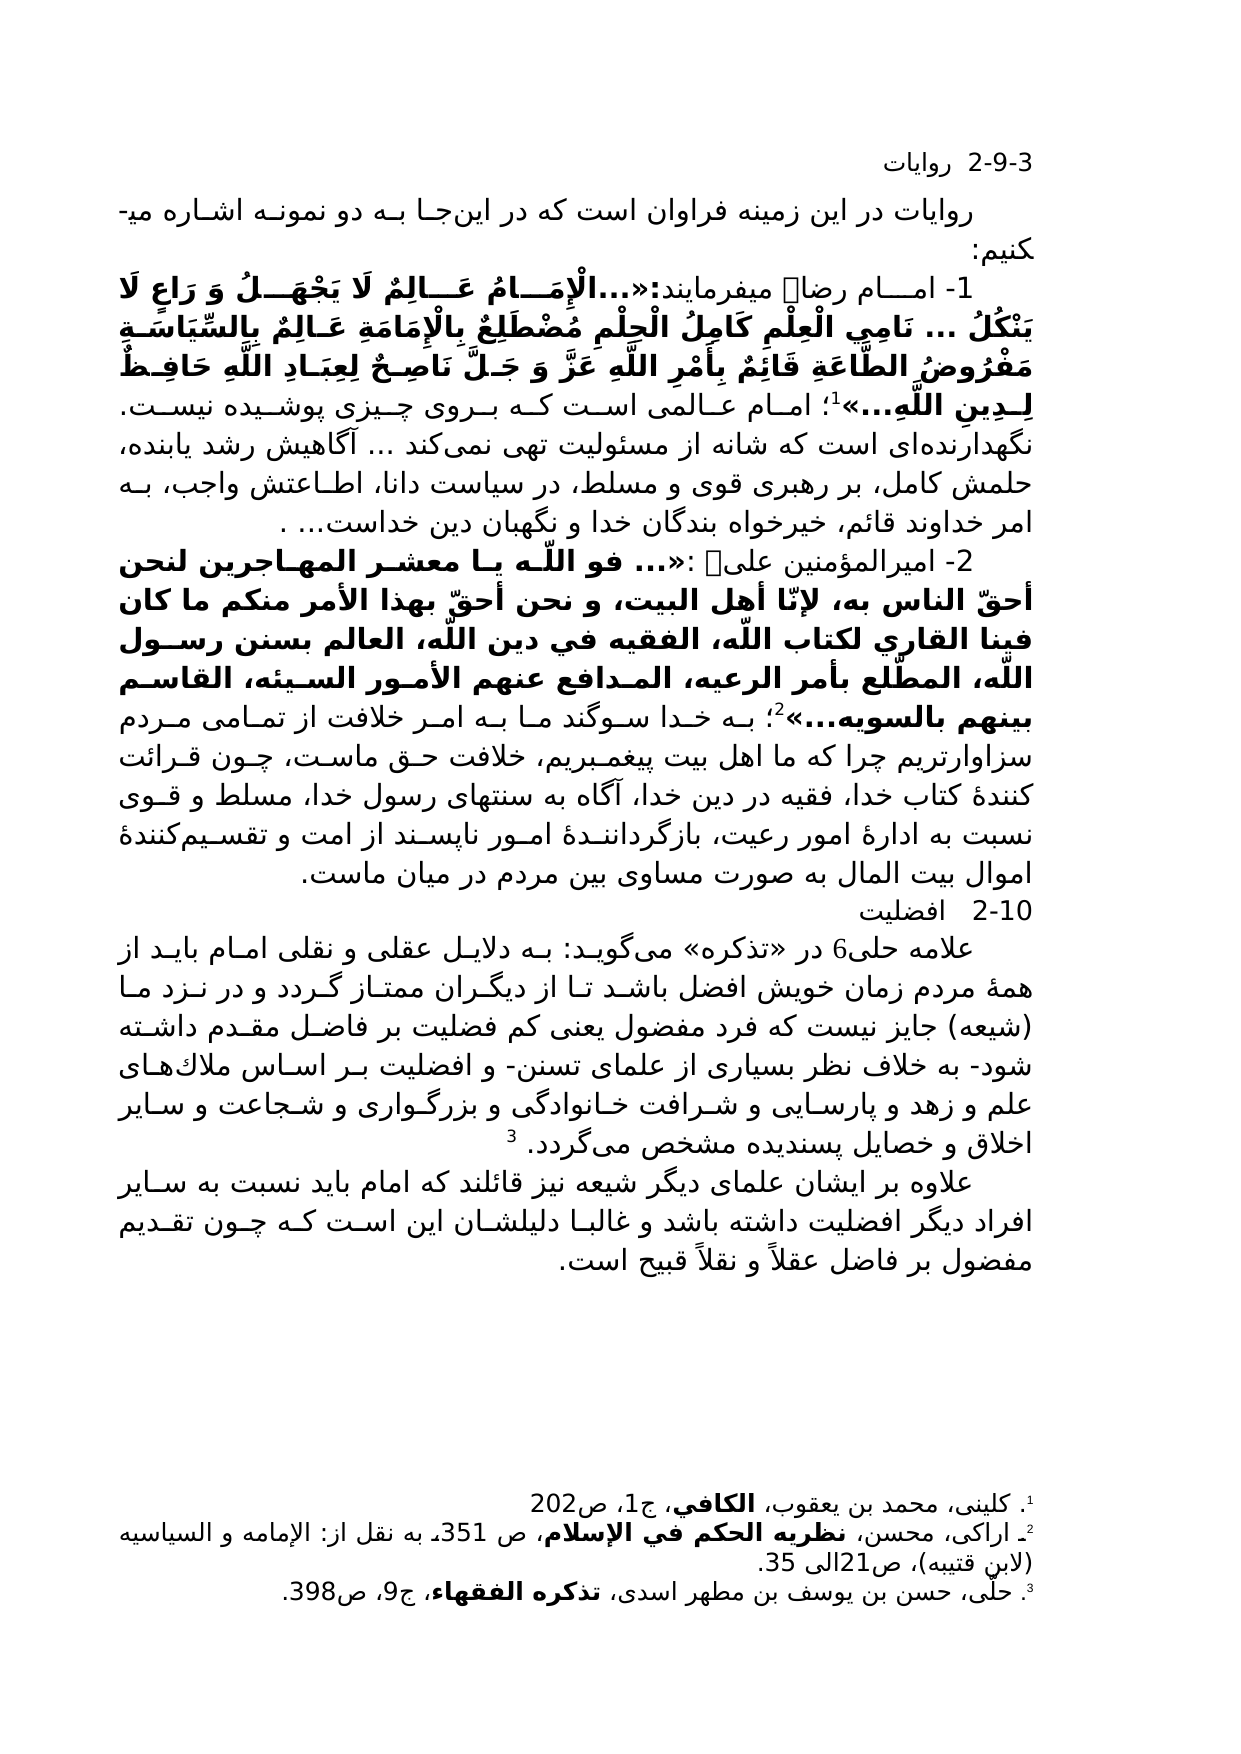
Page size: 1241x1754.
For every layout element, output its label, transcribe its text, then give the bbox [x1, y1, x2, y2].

subtitle 2-9-3 روایات [118, 148, 1033, 177]
text 2- امیرالمؤمنین علی :«... فو اللّه يا معشر المهاجرين لنحن أحقّ الناس به، لإنّا أهل البيت، و نحن أحقّ بهذا الأمر منكم ما كان فينا القاري لكتاب اللّه، الفقيه في دين اللّه، العالم بسنن رسول اللّه، المطّلع بأمر الرعيه، المدافع عنهم الأمور السيئه، القاسم بينهم بالسويه...»؛ به خدا سوگند ما به امر خلافت از تمامى مردم سزاوارتريم چرا كه ما اهل بيت پيغمبريم، خلافت حق ماست، چون قرائت كنندۀ كتاب خدا، فقيه در دين خدا، آگاه به سنتهاى رسول خدا، مسلط و قوى نسبت به ادارۀ امور رعيت، بازگردانندۀ امور ناپسند از امت و تقسيم‌كنندۀ اموال بيت المال به صورت مساوى بين مردم در ميان ماست. [118, 544, 1033, 890]
text علامه حلی در «تذکره» می‌گوید: به دلايل عقلى و نقلى امام بايد از همۀ مردم زمان خويش افضل باشد تا از ديگران ممتاز گردد و در نزد ما (شيعه) جايز نيست كه فرد مفضول يعنى كم فضليت بر فاضل مقدم داشته شود- به خلاف نظر بسيارى از علماى تسنن- و افضليت بر اساس ملاك‌هاى علم و زهد و پارسايى و شرافت خانوادگى و بزرگوارى و شجاعت و ساير اخلاق و خصايل پسنديده مشخص مى‌گردد. [118, 931, 1033, 1160]
text علاوه بر ایشان علمای دیگر شیعه نیز قائلند که امام باید نسبت به سایر افراد دیگر افضلیت داشته باشد و غالبا دلیلشان این است که چون تقدیم مفضول بر فاضل عقلاً و نقلاً قبیح است. [118, 1165, 1033, 1277]
subtitle 2-10 افضلیت [118, 895, 1033, 927]
text 1- امام رضا میفرمایند:«...الْإِمَامُ عَالِمٌ لَا يَجْهَلُ وَ رَاعٍ لَا يَنْكُلُ ... نَامِي الْعِلْمِ كَامِلُ الْحِلْمِ مُضْطَلِعٌ بِالْإِمَامَةِ عَالِمٌ بِالسِّيَاسَةِ مَفْرُوضُ الطَّاعَةِ قَائِمٌ بِأَمْرِ اللَّهِ عَزَّ وَ جَلَّ نَاصِحٌ لِعِبَادِ اللَّهِ حَافِظٌ لِدِينِ اللَّهِ...»؛ امام عالمى است كه بروى چيزى پوشيده نيست. نگهدارنده‌اى است كه شانه از مسئوليت تهى نمى‌كند ... آگاهيش رشد يابنده، حلمش كامل، بر رهبرى قوى و مسلط، در سياست دانا، اطاعتش واجب، به امر خداوند قائم، خيرخواه‌ بندگان خدا و نگهبان دين خداست... . [118, 272, 1033, 539]
text روایات در این زمینه فراوان است که در این‌جا به دو نمونه اشاره میکنیم: [118, 194, 1033, 267]
